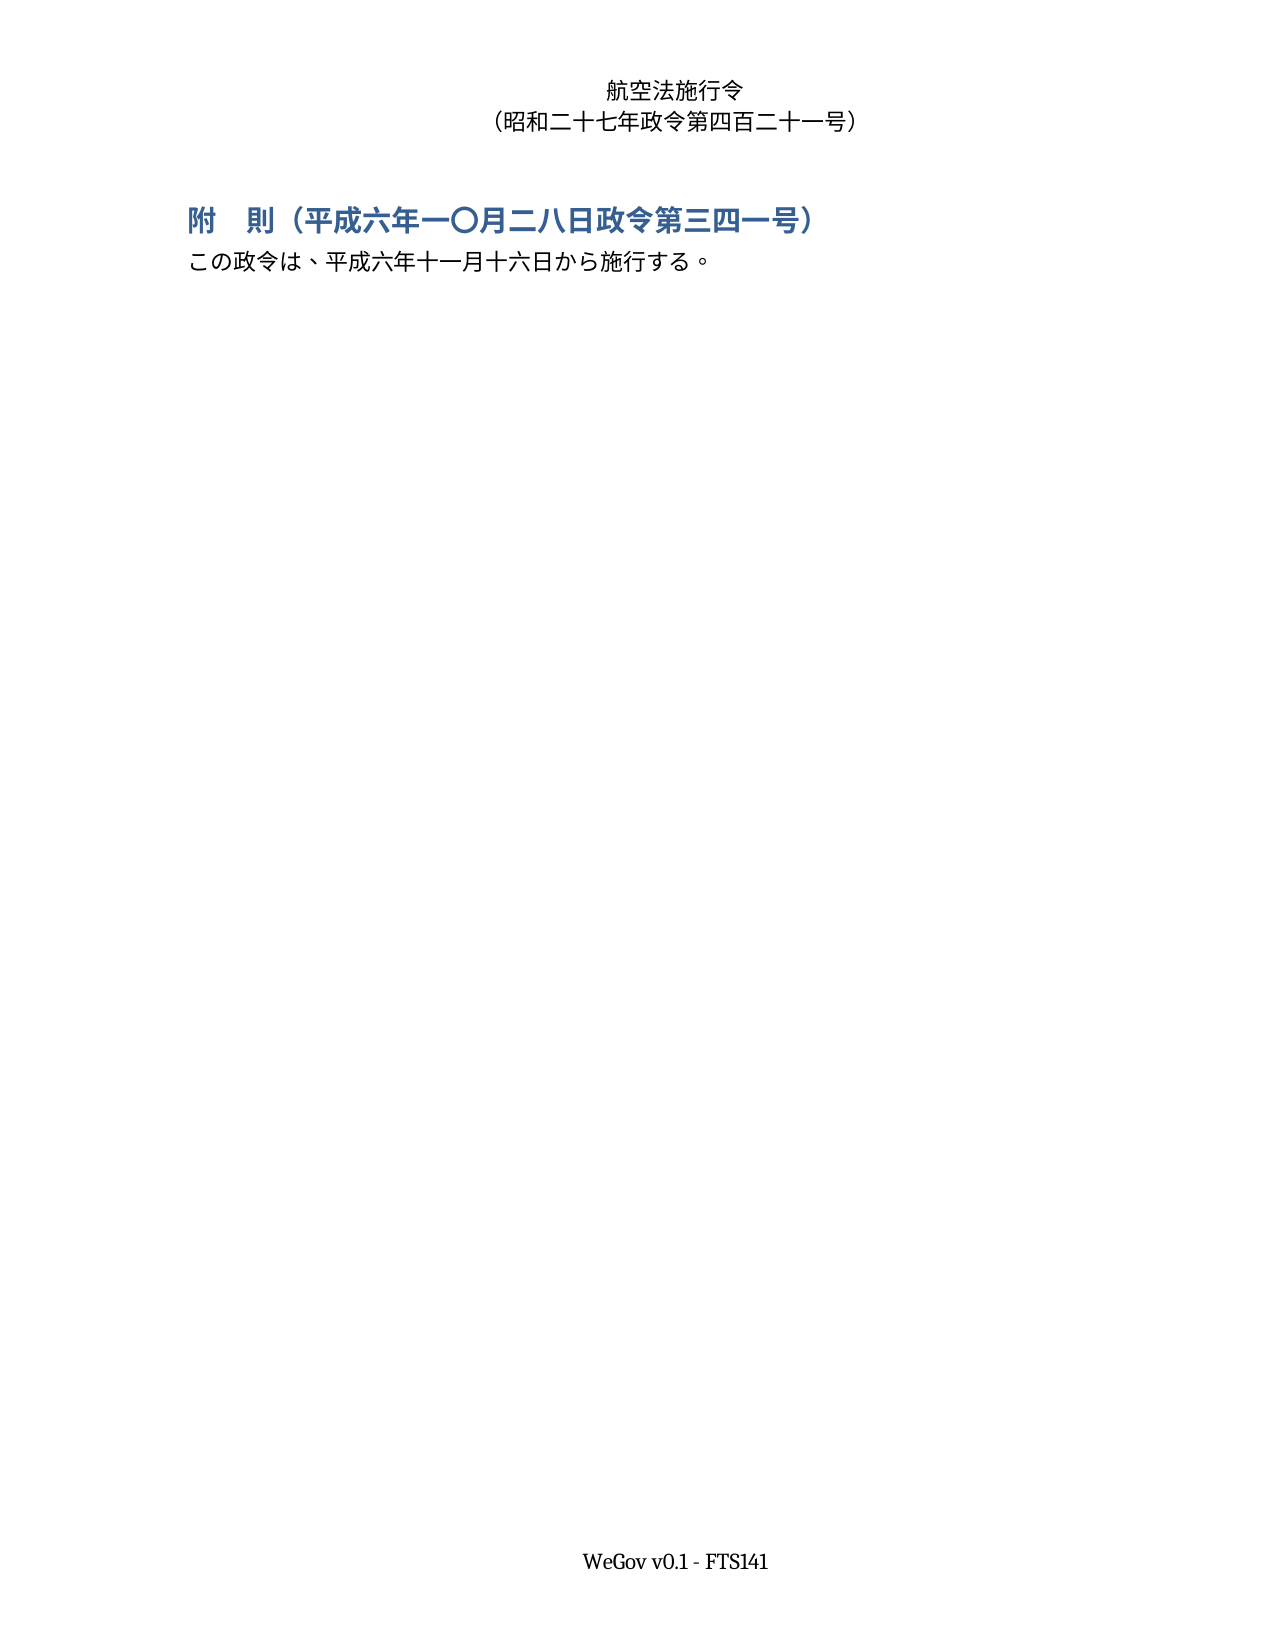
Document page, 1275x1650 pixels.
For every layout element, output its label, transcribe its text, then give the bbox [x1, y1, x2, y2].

text この政令は、平成六年十一月十六日から施行する。 [187, 246, 1087, 277]
subtitle 附 則（平成六年一〇月二八日政令第三四一号） [187, 200, 1087, 240]
